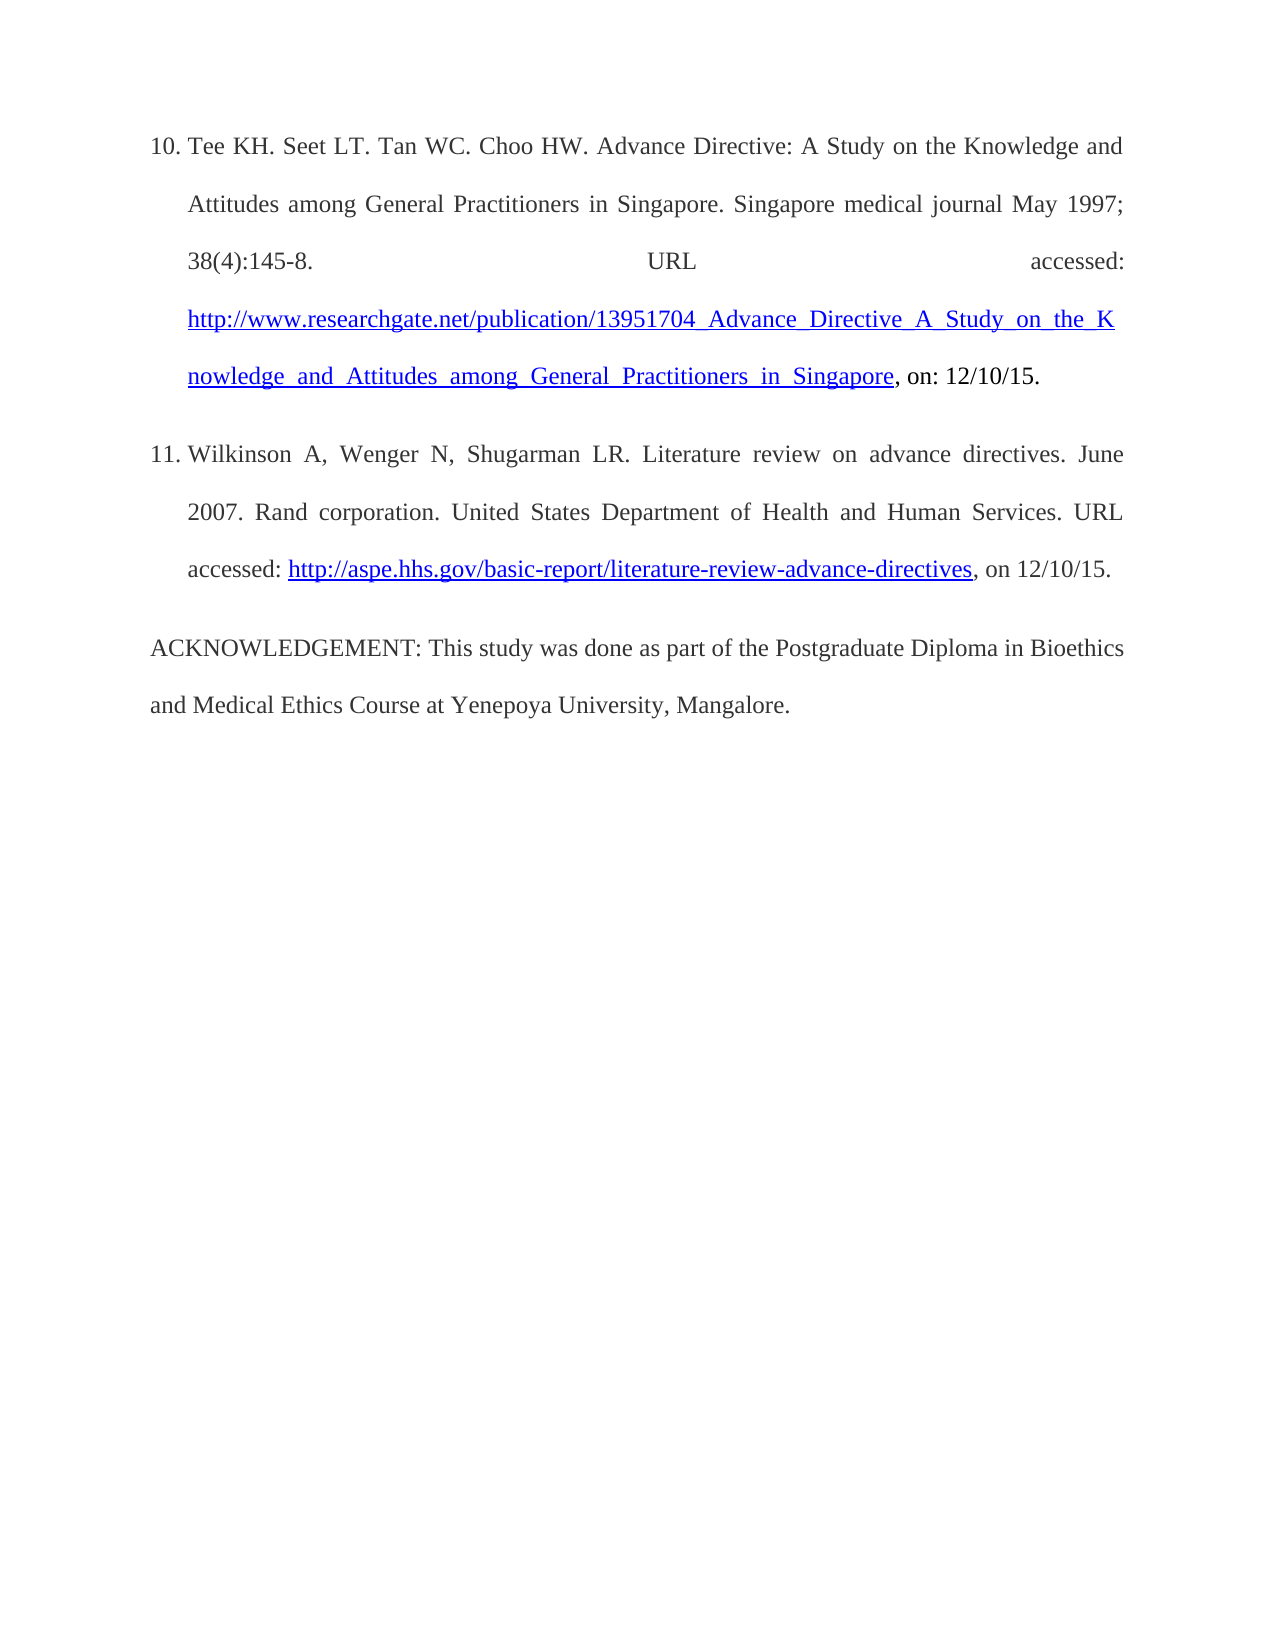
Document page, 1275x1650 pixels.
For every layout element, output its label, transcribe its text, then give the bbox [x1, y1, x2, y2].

text ACKNOWLEDGEMENT: This study was done as part of the Postgraduate Diploma in Bioethics and Medical Ethics Course at Yenepoya University, Mangalore. [150, 662, 1125, 719]
list Wilkinson A, Wenger N, Shugarman LR. Literature review on advance directives. June 2007. Rand corporation. United States Department of Health and Human Services. URL accessed: http://aspe.hhs.gov/basic-report/literature-review-advance-directives, on 12/10/15. [150, 439, 1125, 583]
list Tee KH. Seet LT. Tan WC. Choo HW. Advance Directive: A Study on the Knowledge and Attitudes among General Practitioners in Singapore. Singapore medical journal May 1997; 38(4):145-8. URL accessed: http://www.researchgate.net/publication/13951704_Advance_Directive_A_Study_on_the_Knowledge_and_Attitudes_among_General_Practitioners_in_Singapore, on: 12/10/15. [150, 131, 1125, 390]
